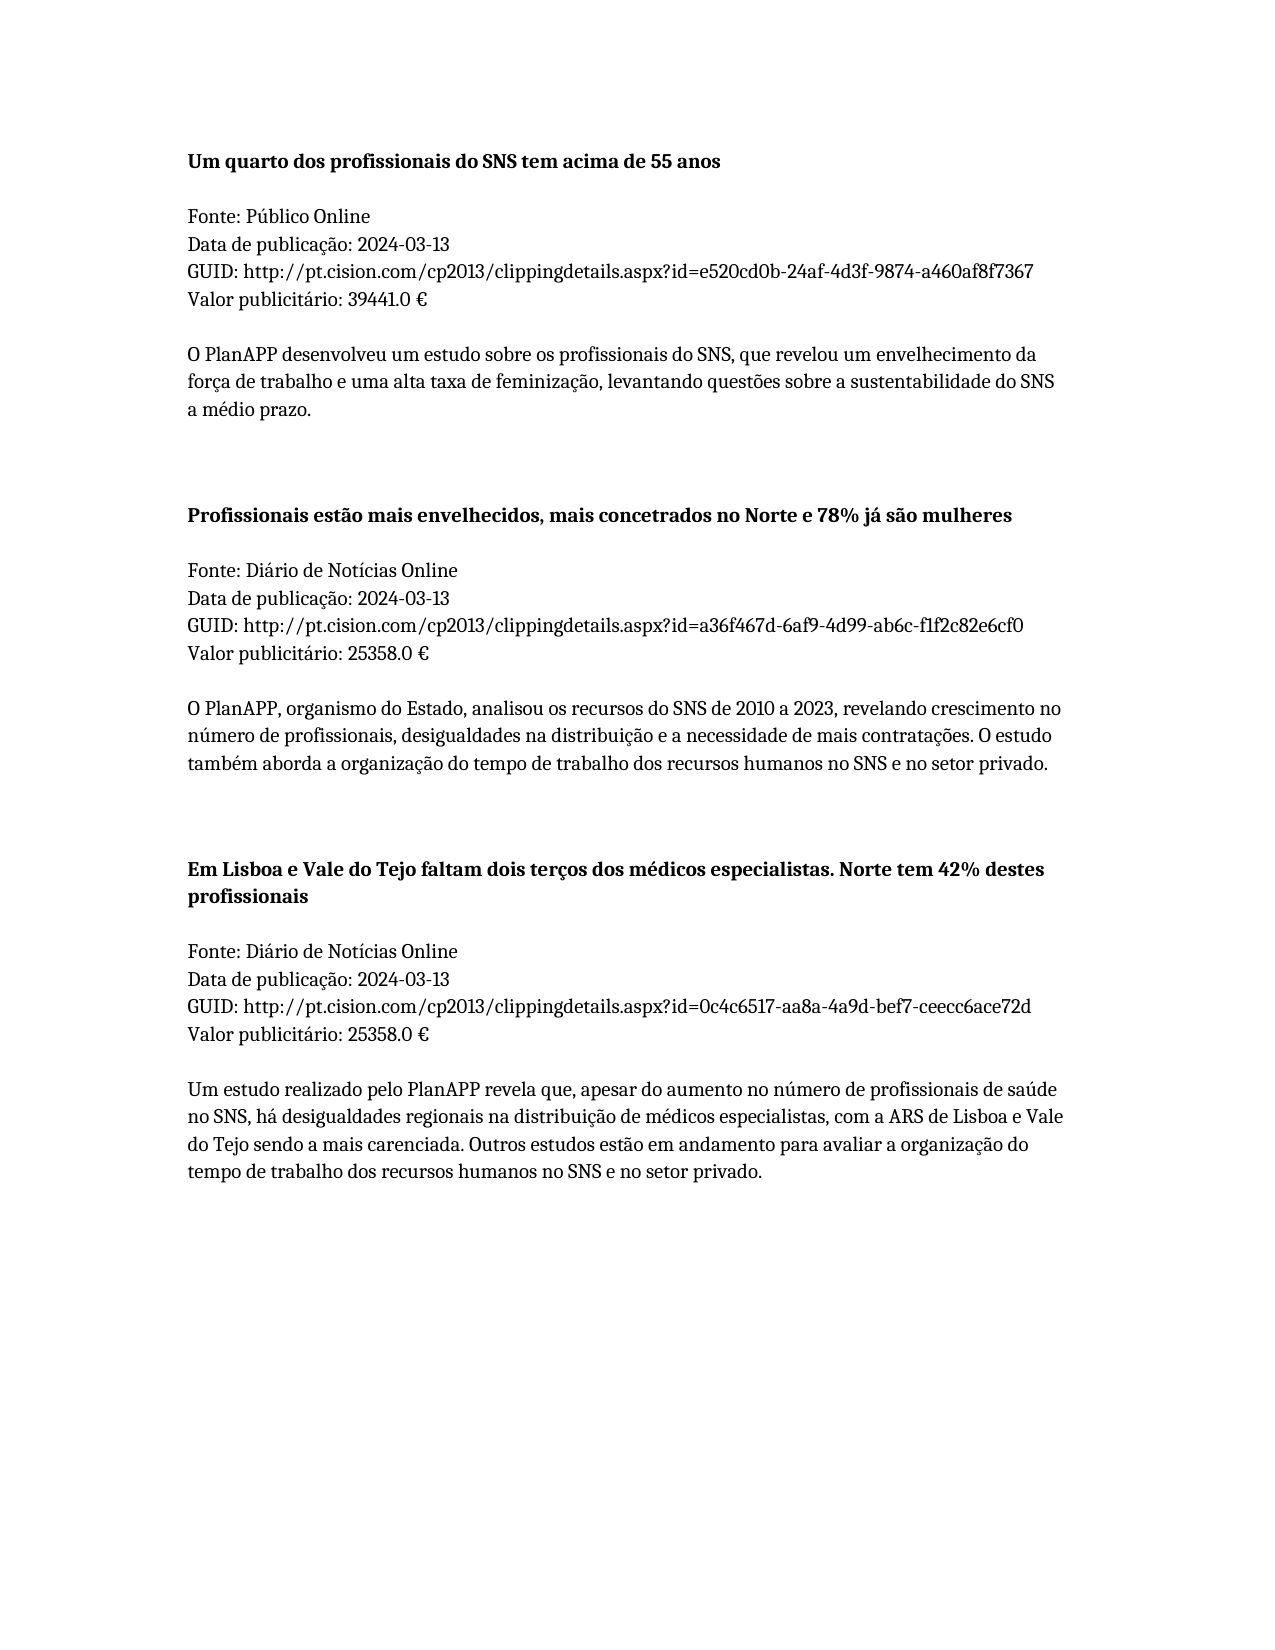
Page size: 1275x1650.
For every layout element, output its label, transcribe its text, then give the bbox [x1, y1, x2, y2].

table_header Um quarto dos profissionais do SNS tem acima de 55 anos Fonte: Público Online Data de publicação: 2024-03-13 GUID: http://pt.cision.com/cp2013/clippingdetails.aspx?id=e520cd0b-24af-4d3f-9874-a460af8f7367 Valor publicitário: 39441.0 € O PlanAPP desenvolveu um estudo sobre os profissionais do SNS, que revelou um envelhecimento da força de trabalho e uma alta taxa de feminização, levantando questões sobre a sustentabilidade do SNS a médio prazo. [176, 150, 1076, 504]
table_header Em Lisboa e Vale do Tejo faltam dois terços dos médicos especialistas. Norte tem 42% destes profissionais Fonte: Diário de Notícias Online Data de publicação: 2024-03-13 GUID: http://pt.cision.com/cp2013/clippingdetails.aspx?id=0c4c6517-aa8a-4a9d-bef7-ceecc6ace72d Valor publicitário: 25358.0 € Um estudo realizado pelo PlanAPP revela que, apesar do aumento no número de profissionais de saúde no SNS, há desigualdades regionais na distribuição de médicos especialistas, com a ARS de Lisboa e Vale do Tejo sendo a mais carenciada. Outros estudos estão em andamento para avaliar a organização do tempo de trabalho dos recursos humanos no SNS e no setor privado. [176, 858, 1076, 1267]
table_header Profissionais estão mais envelhecidos, mais concetrados no Norte e 78% já são mulheres Fonte: Diário de Notícias Online Data de publicação: 2024-03-13 GUID: http://pt.cision.com/cp2013/clippingdetails.aspx?id=a36f467d-6af9-4d99-ab6c-f1f2c82e6cf0 Valor publicitário: 25358.0 € O PlanAPP, organismo do Estado, analisou os recursos do SNS de 2010 a 2023, revelando crescimento no número de profissionais, desigualdades na distribuição e a necessidade de mais contratações. O estudo também aborda a organização do tempo de trabalho dos recursos humanos no SNS e no setor privado. [176, 504, 1076, 858]
